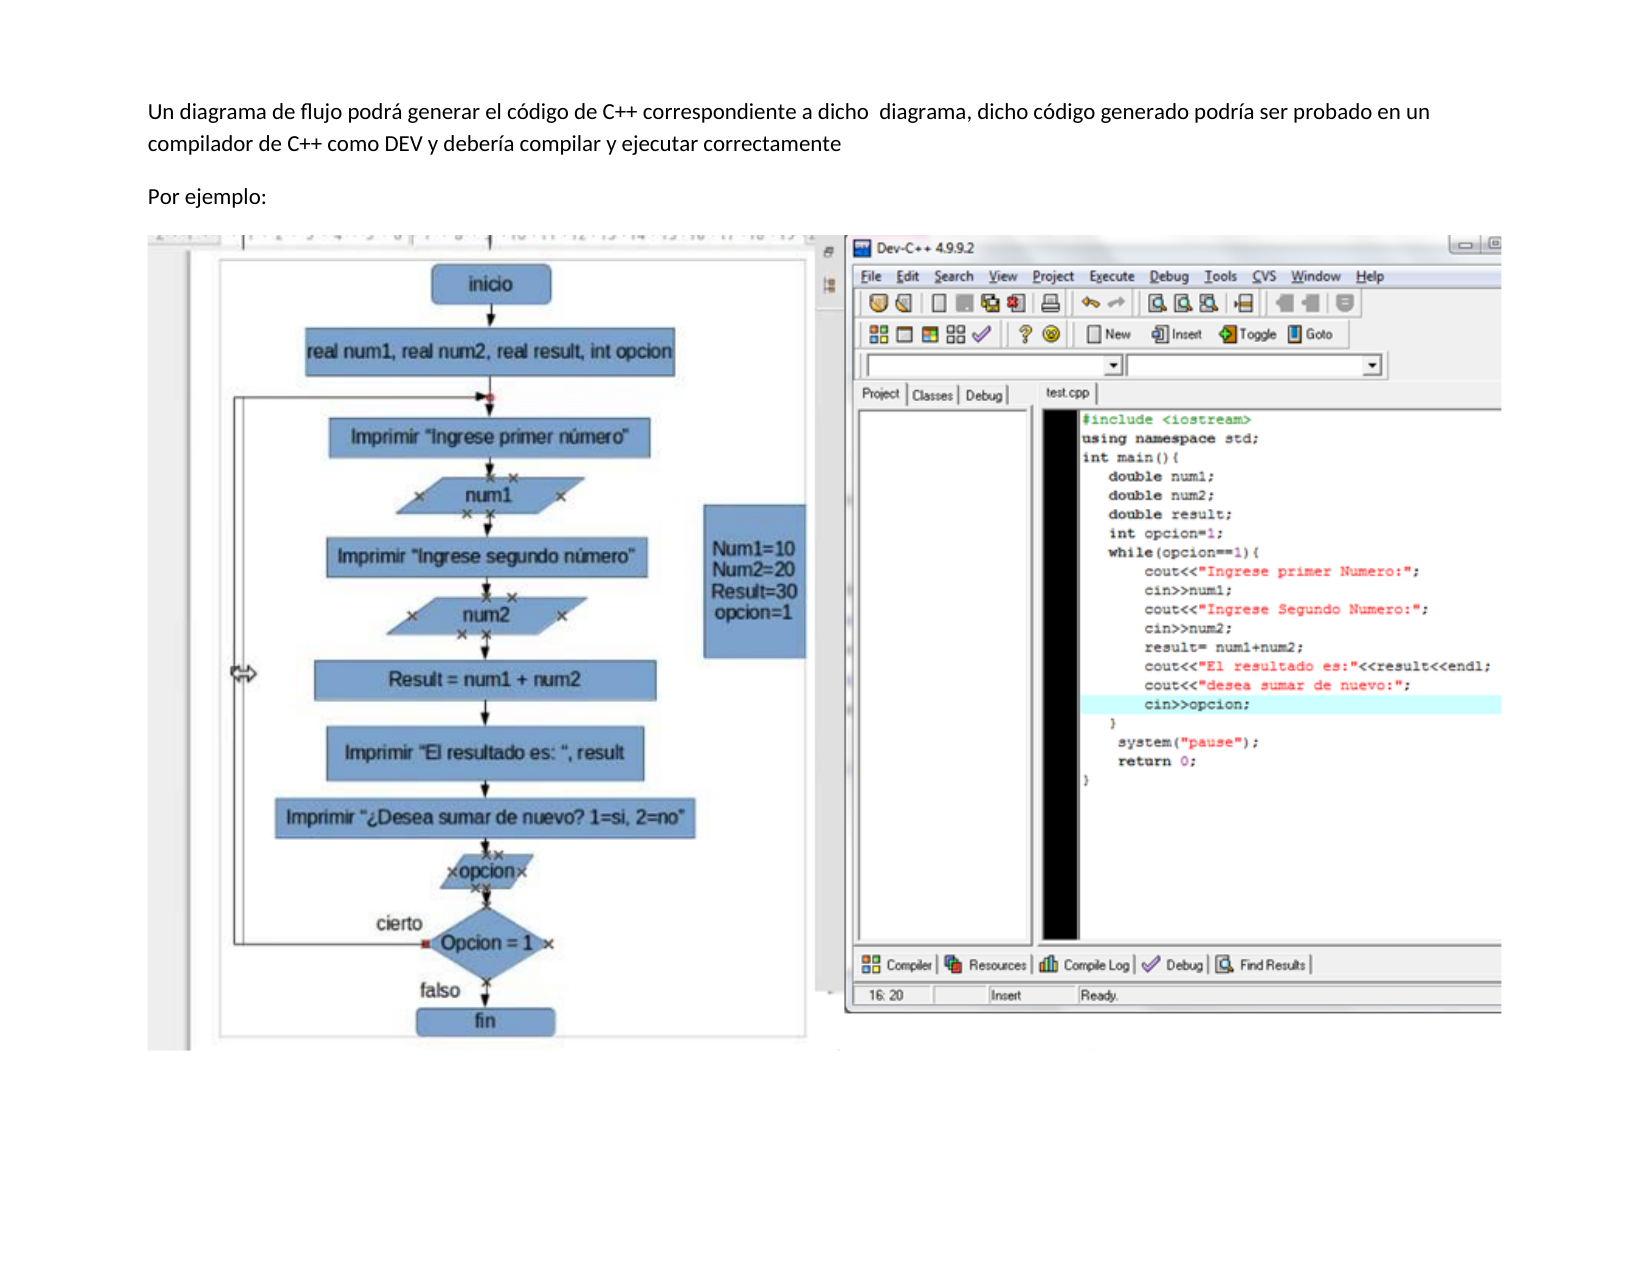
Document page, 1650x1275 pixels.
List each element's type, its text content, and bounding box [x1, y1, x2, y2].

picture [147, 235, 1502, 1054]
text Por ejemplo: [148, 183, 1502, 211]
text Un diagrama de flujo podrá generar el código de C++ correspondiente a dicho diagrama, dicho código generado podría ser probado en un compilador de C++ como DEV y debería compilar y ejecutar correctamente [148, 97, 1502, 158]
